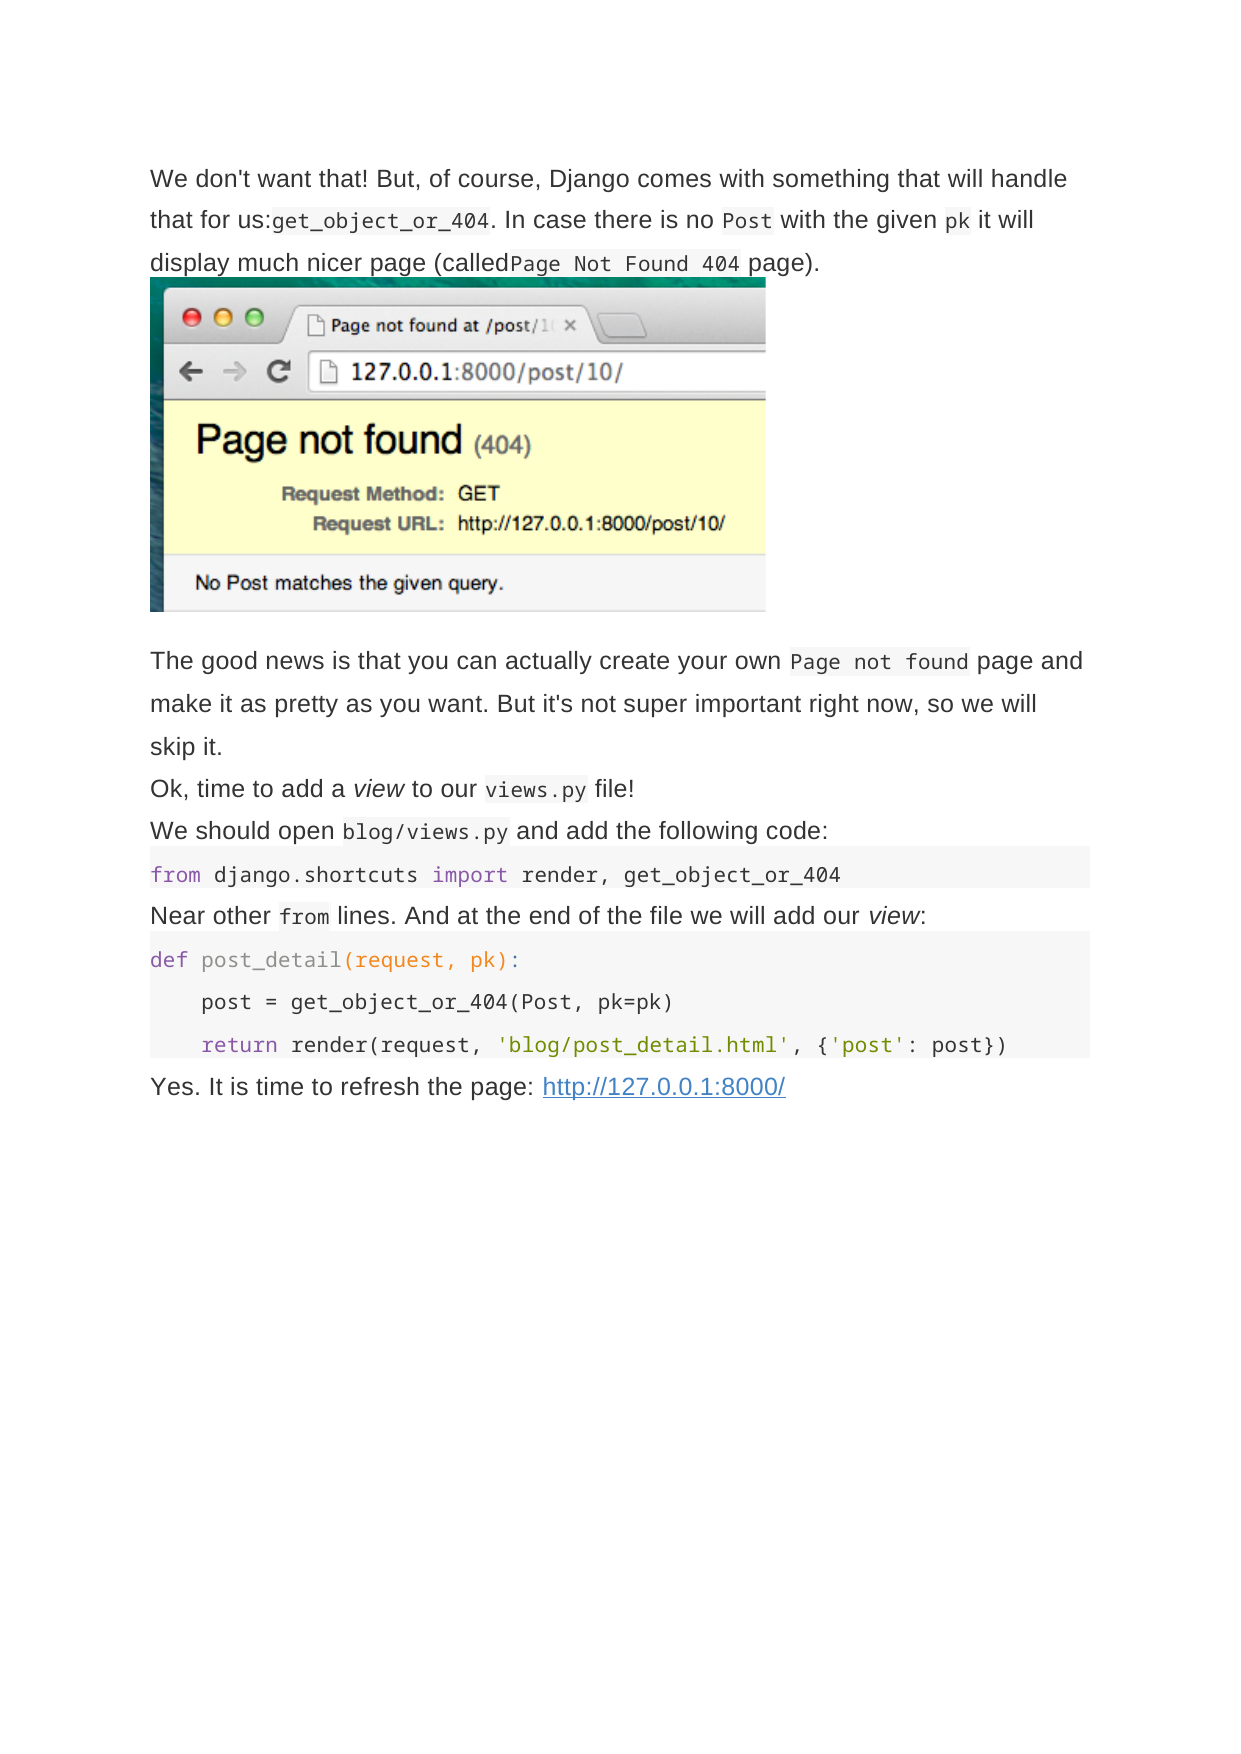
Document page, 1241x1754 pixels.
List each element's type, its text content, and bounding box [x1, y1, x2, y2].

text We should open blog/views.py and add the following code: [150, 803, 1090, 846]
text post = get_object_or_404(Post, pk=pk) [150, 973, 1090, 1016]
text def post_detail(request, pk): [150, 931, 1090, 973]
text return render(request, 'blog/post_detail.html', {'post': post}) [150, 1016, 1090, 1058]
text from django.shortcuts import render, get_object_or_404 [150, 846, 1090, 888]
text Ok, time to add a view to our views.py file! [150, 761, 1090, 803]
text Near other from lines. And at the end of the file we will add our view: [150, 888, 1090, 931]
text The good news is that you can actually create your own Page not found page and make it as pretty as you want. But it's not super important right now, so we will skip it. [150, 633, 1090, 761]
picture [150, 277, 766, 612]
text Yes. It is time to refresh the page: http://127.0.0.1:8000/ [150, 1058, 1090, 1101]
text We don't want that! But, of course, Django comes with something that will handle that for us:get_object_or_404. In case there is no Post with the given pk it will display much nicer page (calledPage Not Found 404 page). [150, 150, 1090, 277]
